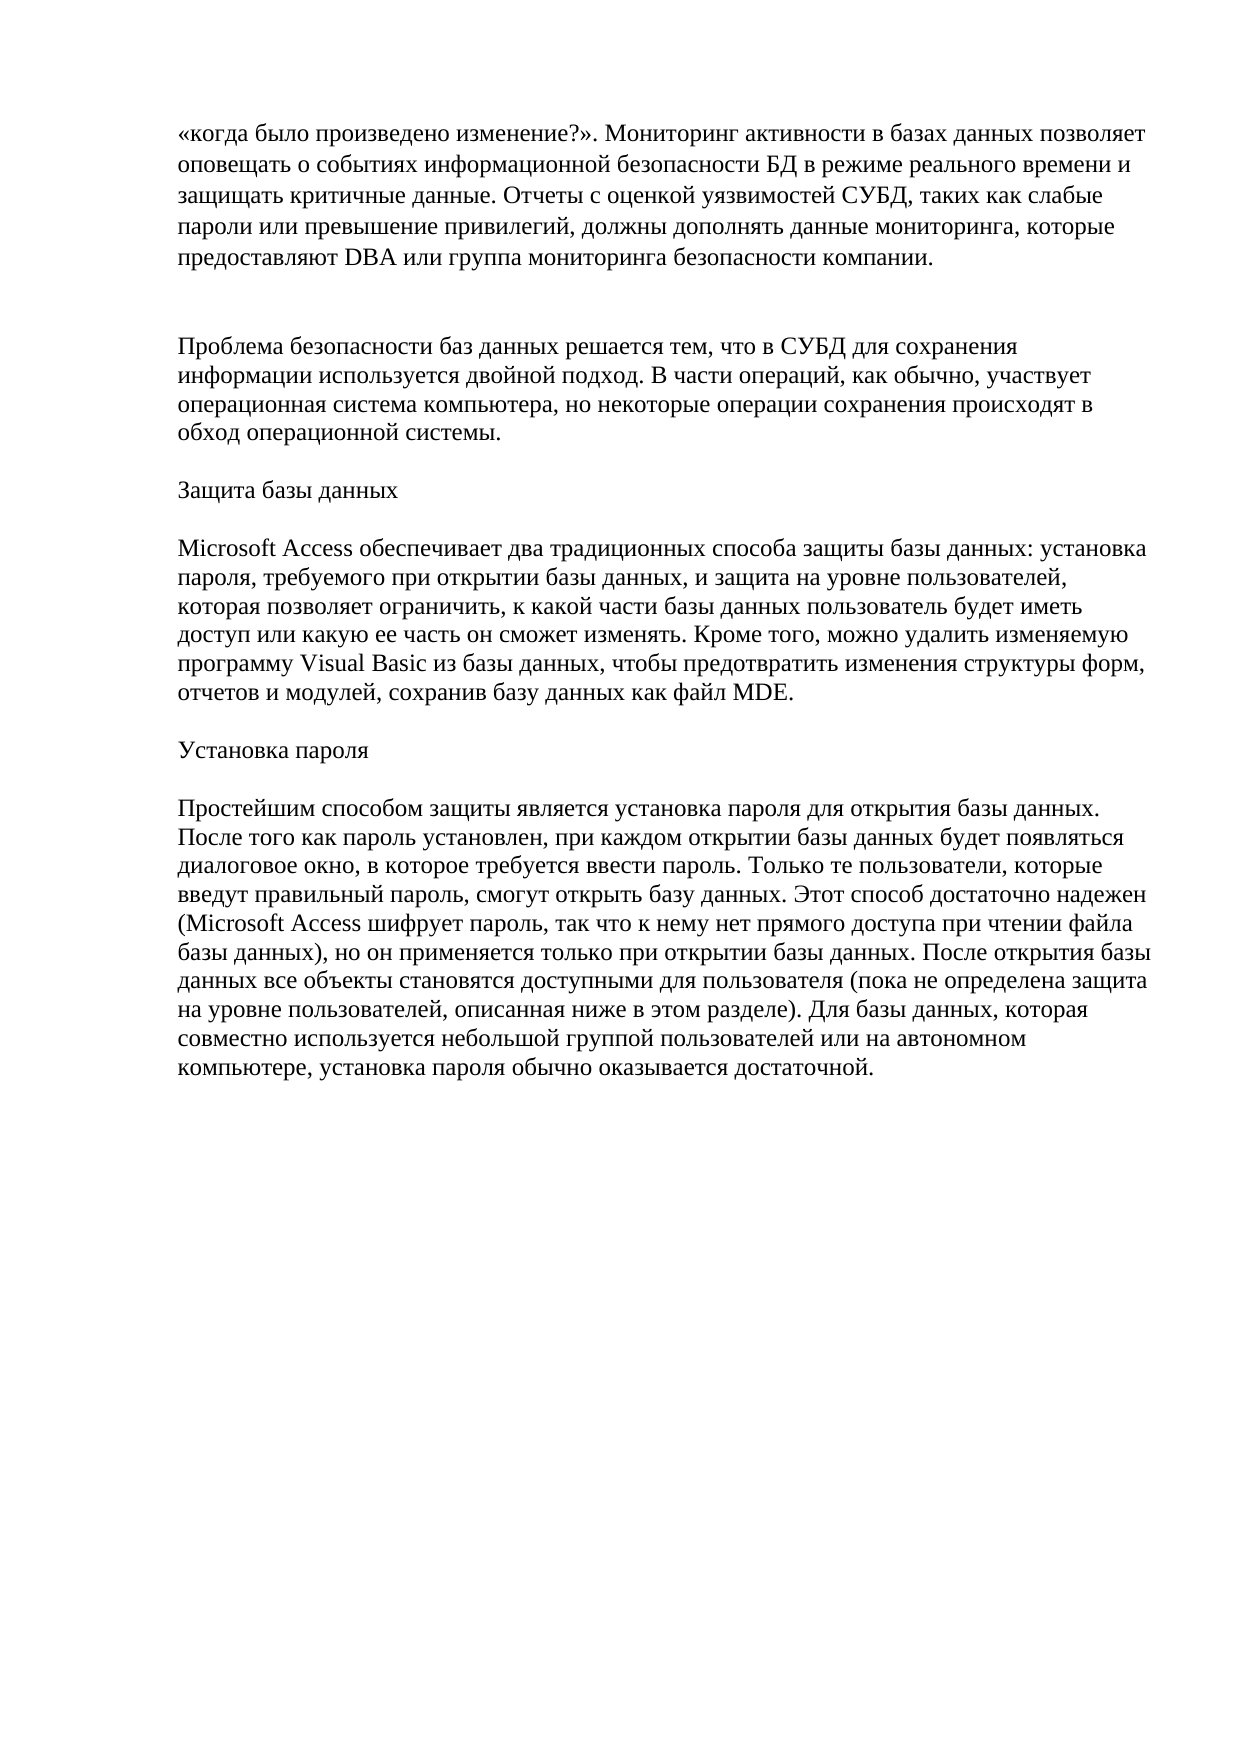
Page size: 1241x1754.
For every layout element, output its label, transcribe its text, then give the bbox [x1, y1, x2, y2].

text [177, 118, 1152, 271]
text Защита базы данных [177, 475, 1152, 504]
text Microsoft Access обеспечивает два традиционных способа защиты базы данных: установка пароля, требуемого при открытии базы данных, и защита на уровне пользователей, которая позволяет ограничить, к какой части базы данных пользователь будет иметь доступ или какую ее часть он сможет изменять. Кроме того, можно удалить изменяемую программу Visual Basic из базы данных, чтобы предотвратить изменения структуры форм, отчетов и модулей, сохранив базу данных как файл MDE. [177, 533, 1152, 706]
text Установка пароля [177, 735, 1152, 764]
text Проблема безопасности баз данных решается тем, что в СУБД для сохранения информации используется двойной подход. В части операций, как обычно, участвует операционная система компьютера, но некоторые операции сохранения происходят в обход операционной системы. [177, 302, 1152, 446]
text Простейшим способом защиты является установка пароля для открытия базы данных. После того как пароль установлен, при каждом открытии базы данных будет появляться диалоговое окно, в которое требуется ввести пароль. Только те пользователи, которые введут правильный пароль, смогут открыть базу данных. Этот способ достаточно надежен (Microsoft Access шифрует пароль, так что к нему нет прямого доступа при чтении файла базы данных), но он применяется только при открытии базы данных. После открытия базы данных все объекты становятся доступными для пользователя (пока не определена защита на уровне пользователей, описанная ниже в этом разделе). Для базы данных, которая совместно используется небольшой группой пользователей или на автономном компьютере, установка пароля обычно оказывается достаточной. [177, 793, 1152, 1080]
